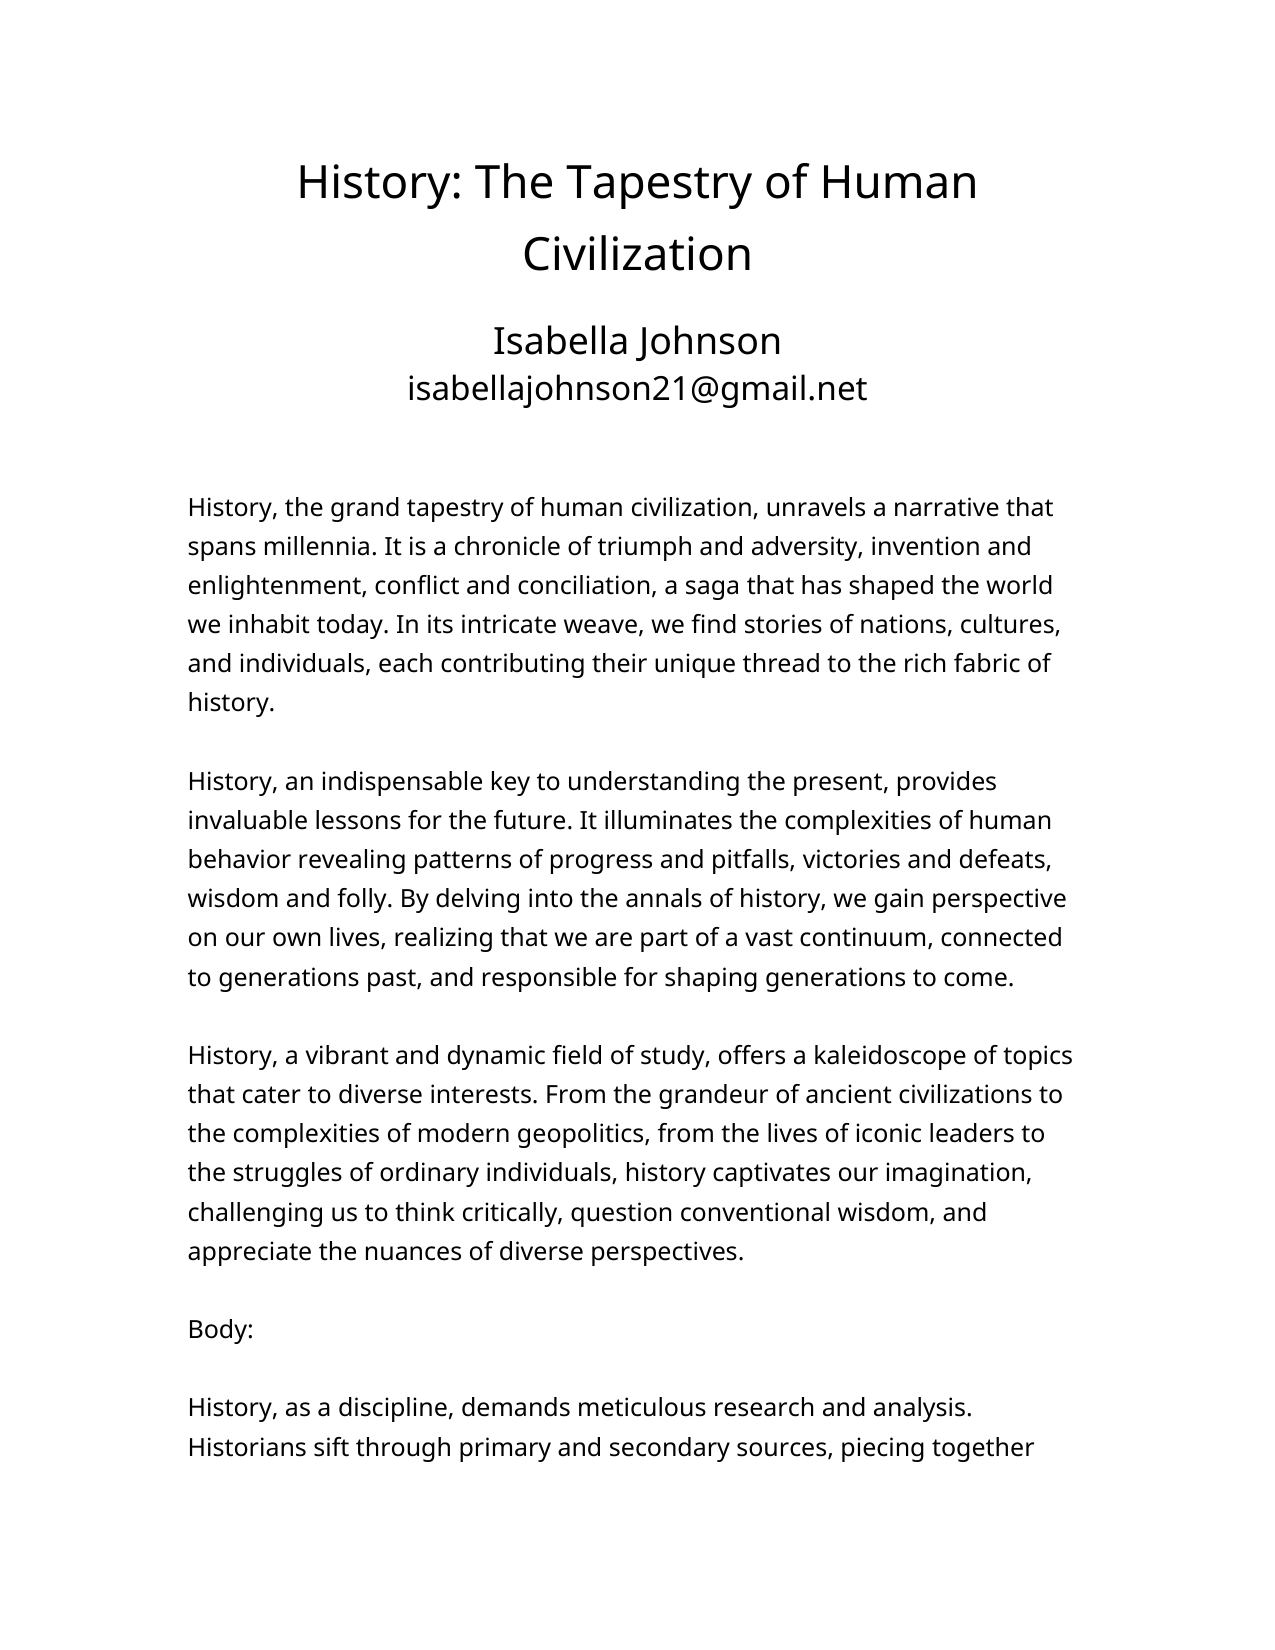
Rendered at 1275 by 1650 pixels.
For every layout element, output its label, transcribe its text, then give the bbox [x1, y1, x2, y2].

text History: The Tapestry of Human Civilization [187, 150, 1087, 284]
text isabellajohnson21@gmail.net [187, 365, 1087, 411]
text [187, 489, 1087, 1463]
text Isabella Johnson [187, 314, 1087, 365]
